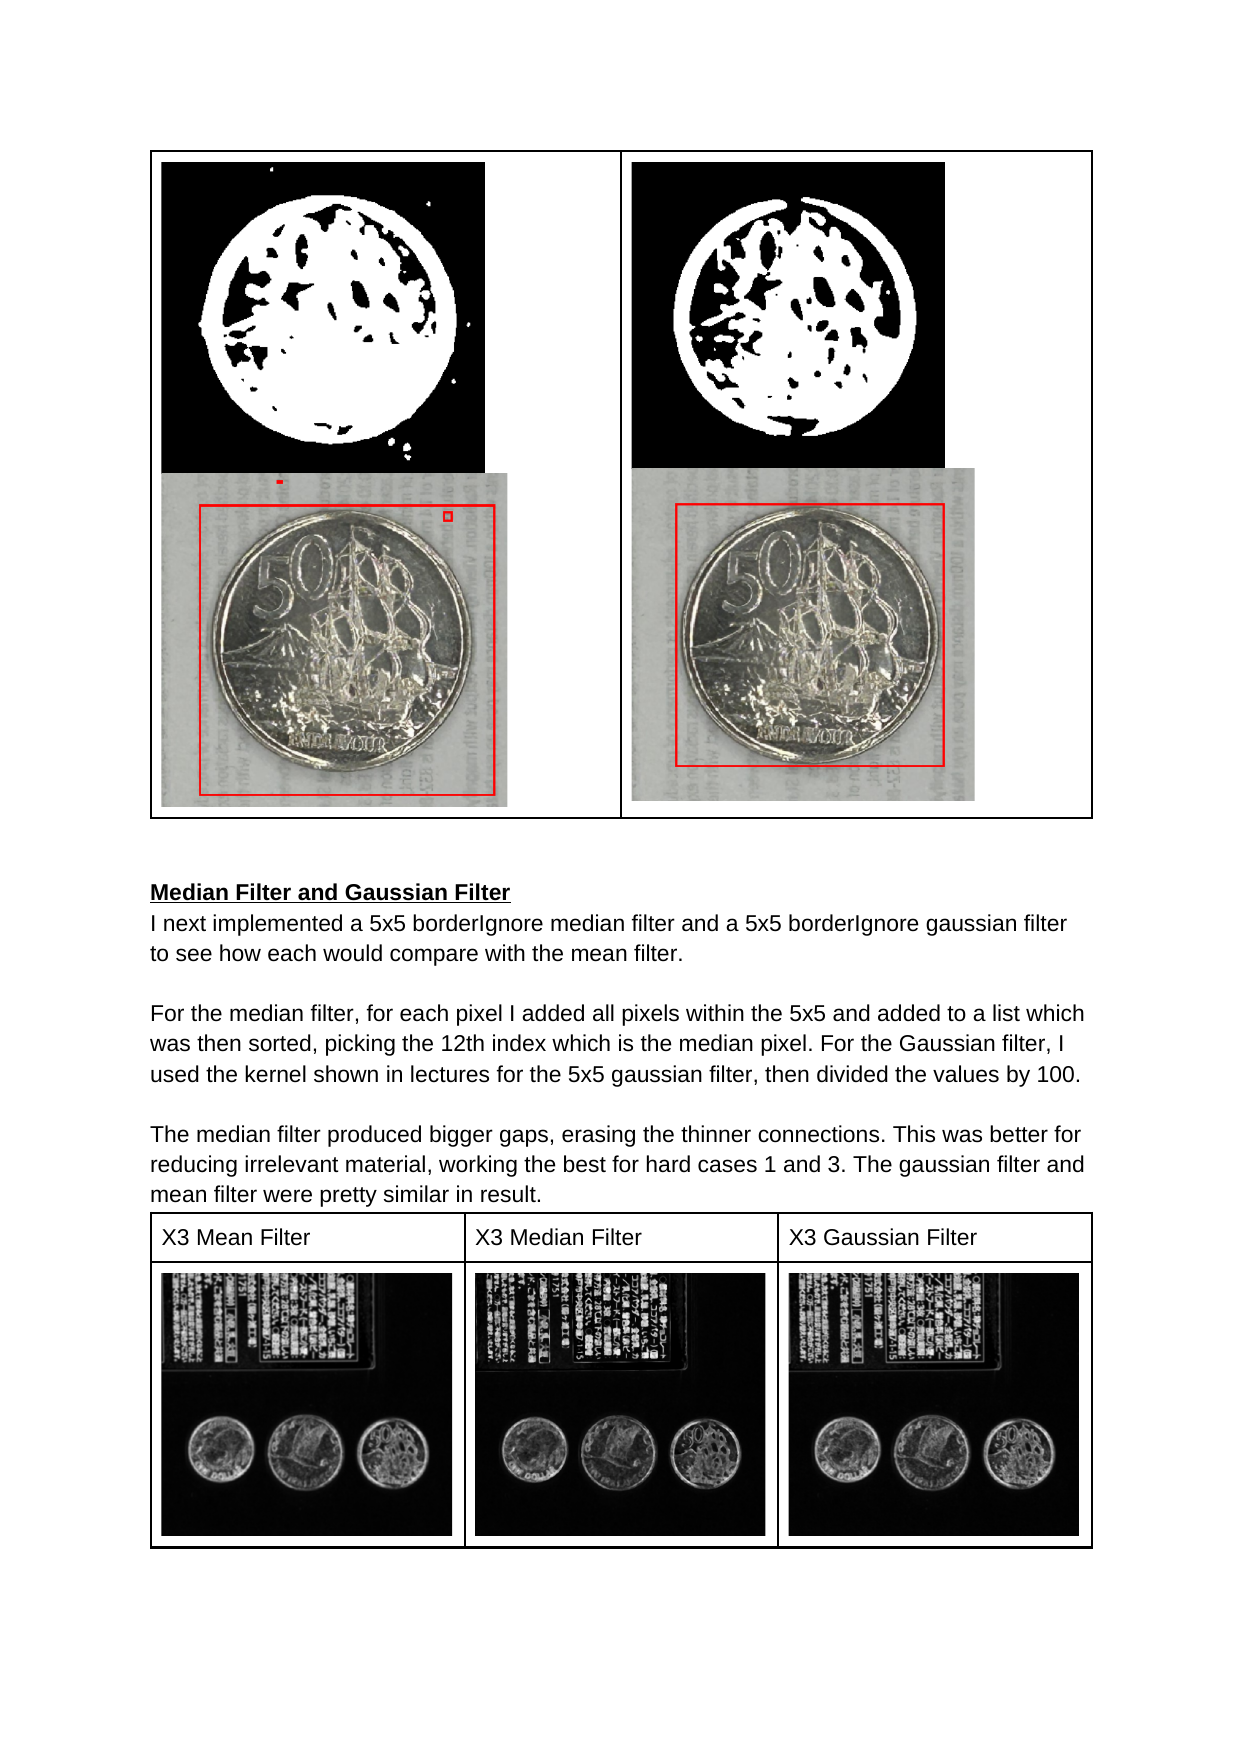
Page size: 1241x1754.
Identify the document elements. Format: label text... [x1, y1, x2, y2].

picture [631, 162, 975, 801]
text Median Filter and Gaussian Filter [150, 879, 1090, 906]
picture [788, 1273, 1079, 1536]
picture [161, 162, 508, 807]
table_header X3 Gaussian Filter [779, 1214, 1091, 1261]
table_header X3 Mean Filter [152, 1214, 464, 1261]
picture [475, 1273, 766, 1536]
picture [161, 1273, 453, 1536]
table_cell Threshold Value: 22 [152, 152, 620, 817]
table_cell [779, 1263, 1091, 1546]
text The median filter produced bigger gaps, erasing the thinner connections. This was better for reducing irrelevant material, working the best for hard cases 1 and 3. The gaussian filter and mean filter were pretty similar in result. [150, 1121, 1090, 1208]
table_cell [152, 1263, 464, 1546]
text I next implemented a 5x5 borderIgnore median filter and a 5x5 borderIgnore gaussian filter to see how each would compare with the mean filter. [150, 909, 1090, 966]
table_header X3 Median Filter [466, 1214, 777, 1261]
table_cell [466, 1263, 777, 1546]
text For the median filter, for each pixel I added all pixels within the 5x5 and added to a list which was then sorted, picking the 12th index which is the median pixel. For the Gaussian filter, I used the kernel shown in lectures for the 5x5 gaussian filter, then divided the values by 100. [150, 1000, 1090, 1087]
table_cell Threshold Value: 35 [622, 152, 1091, 817]
